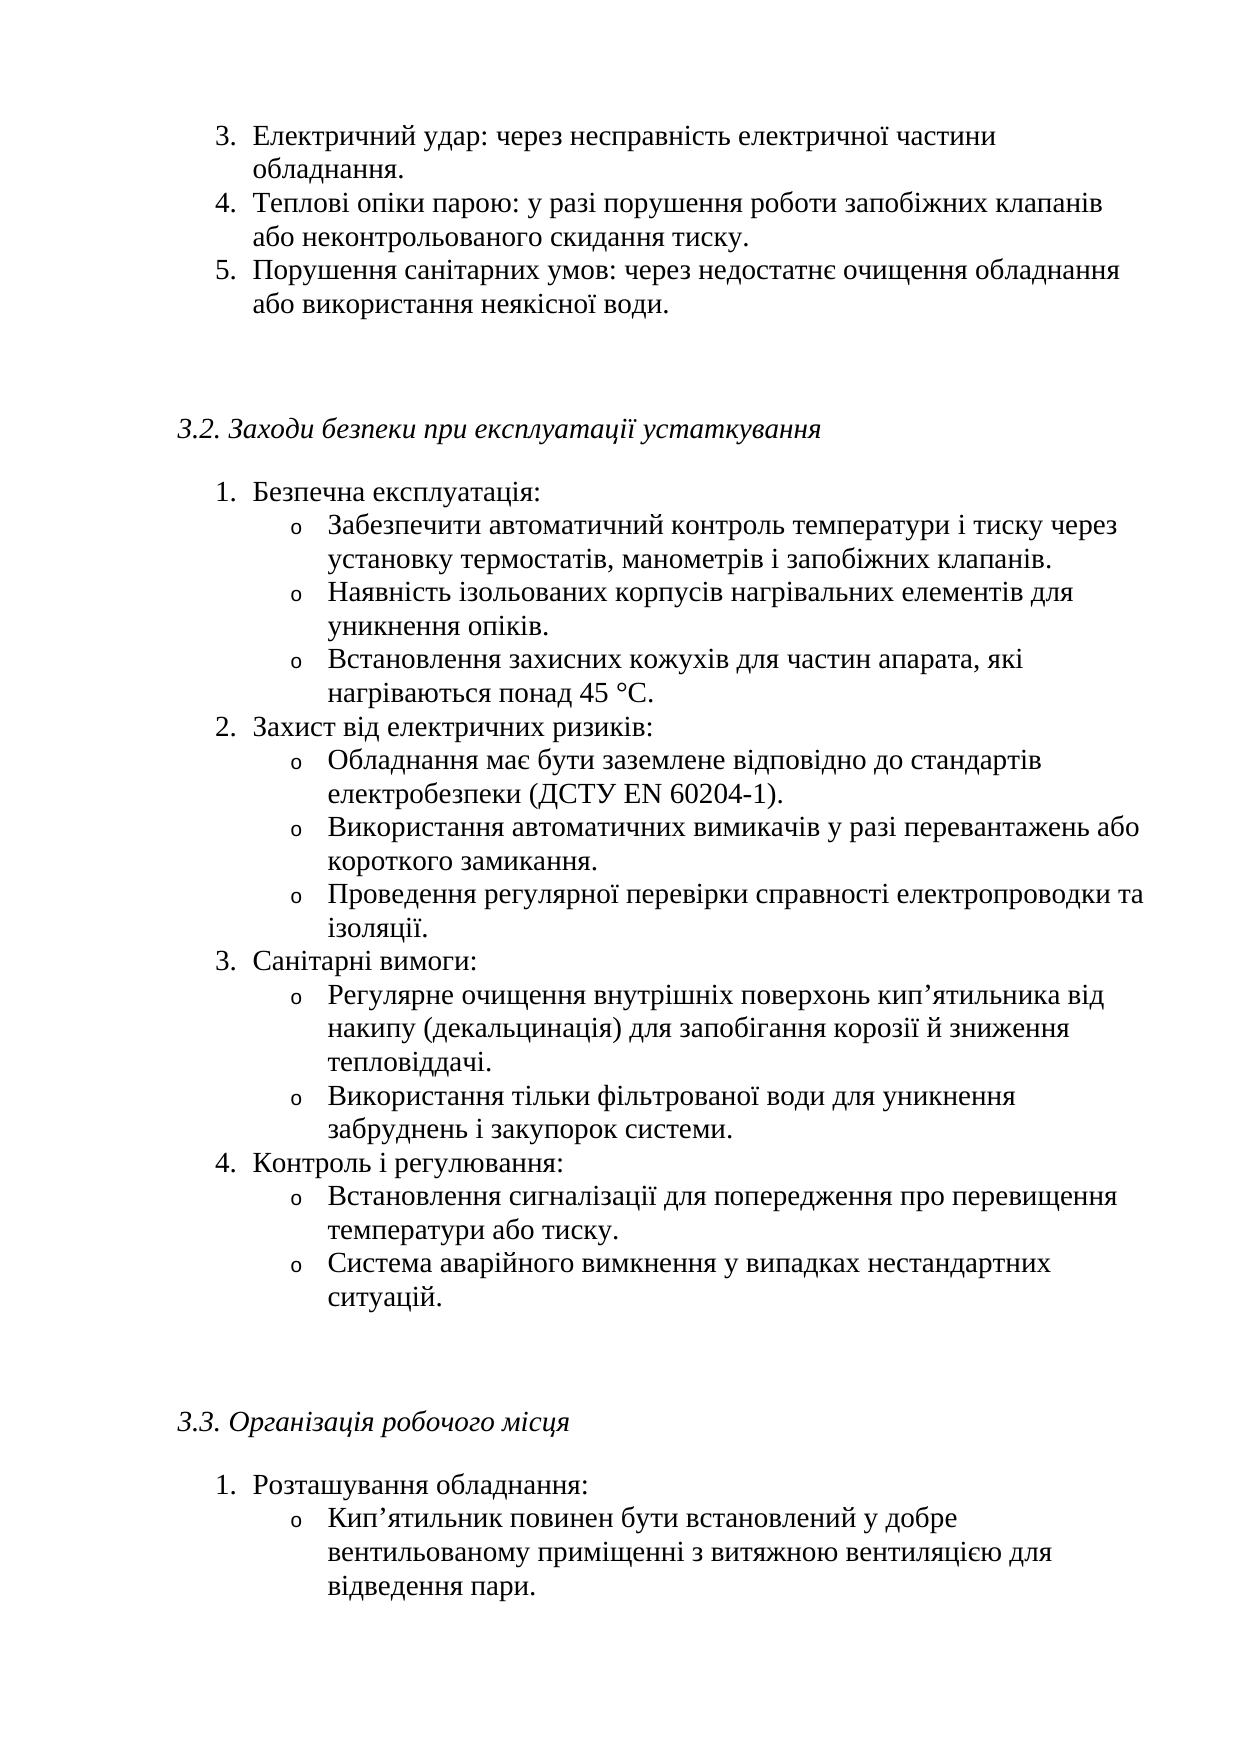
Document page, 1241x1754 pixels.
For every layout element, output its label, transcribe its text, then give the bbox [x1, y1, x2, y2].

list Електричний удар: через несправність електричної частини обладнання. [215, 118, 1152, 185]
text 3.3. Організація робочого місця [177, 1404, 1152, 1438]
list Регулярне очищення внутрішніх поверхонь кип’ятильника від накипу (декальцинація) для запобігання корозії й зниження тепловіддачі. [290, 977, 1152, 1078]
list Використання тільки фільтрованої води для уникнення забруднень і закупорок системи. [290, 1078, 1152, 1145]
list Встановлення захисних кожухів для частин апарата, які нагріваються понад 45 °C. [290, 642, 1152, 709]
list Теплові опіки парою: у разі порушення роботи запобіжних клапанів або неконтрольованого скидання тиску. [215, 185, 1152, 252]
list Санітарні вимоги: [215, 943, 1152, 977]
text 3.2. Заходи безпеки при експлуатації устаткування [177, 411, 1152, 445]
list Використання автоматичних вимикачів у разі перевантажень або короткого замикання. [290, 809, 1152, 876]
list Забезпечити автоматичний контроль температури і тиску через установку термостатів, манометрів і запобіжних клапанів. [290, 507, 1152, 574]
list Обладнання має бути заземлене відповідно до стандартів електробезпеки (ДСТУ EN 60204-1). [290, 742, 1152, 809]
list Розташування обладнання: [215, 1467, 1152, 1501]
list Безпечна експлуатація: [215, 474, 1152, 507]
list Захист від електричних ризиків: [215, 709, 1152, 742]
list Наявність ізольованих корпусів нагрівальних елементів для уникнення опіків. [290, 574, 1152, 642]
list Система аварійного вимкнення у випадках нестандартних ситуацій. [290, 1245, 1152, 1312]
list Проведення регулярної перевірки справності електропроводки та ізоляції. [290, 876, 1152, 943]
list Порушення санітарних умов: через недостатнє очищення обладнання або використання неякісної води. [215, 252, 1152, 319]
list Контроль і регулювання: [215, 1145, 1152, 1178]
list Встановлення сигналізації для попередження про перевищення температури або тиску. [290, 1178, 1152, 1245]
list Кип’ятильник повинен бути встановлений у добре вентильованому приміщенні з витяжною вентиляцією для відведення пари. [290, 1501, 1152, 1601]
